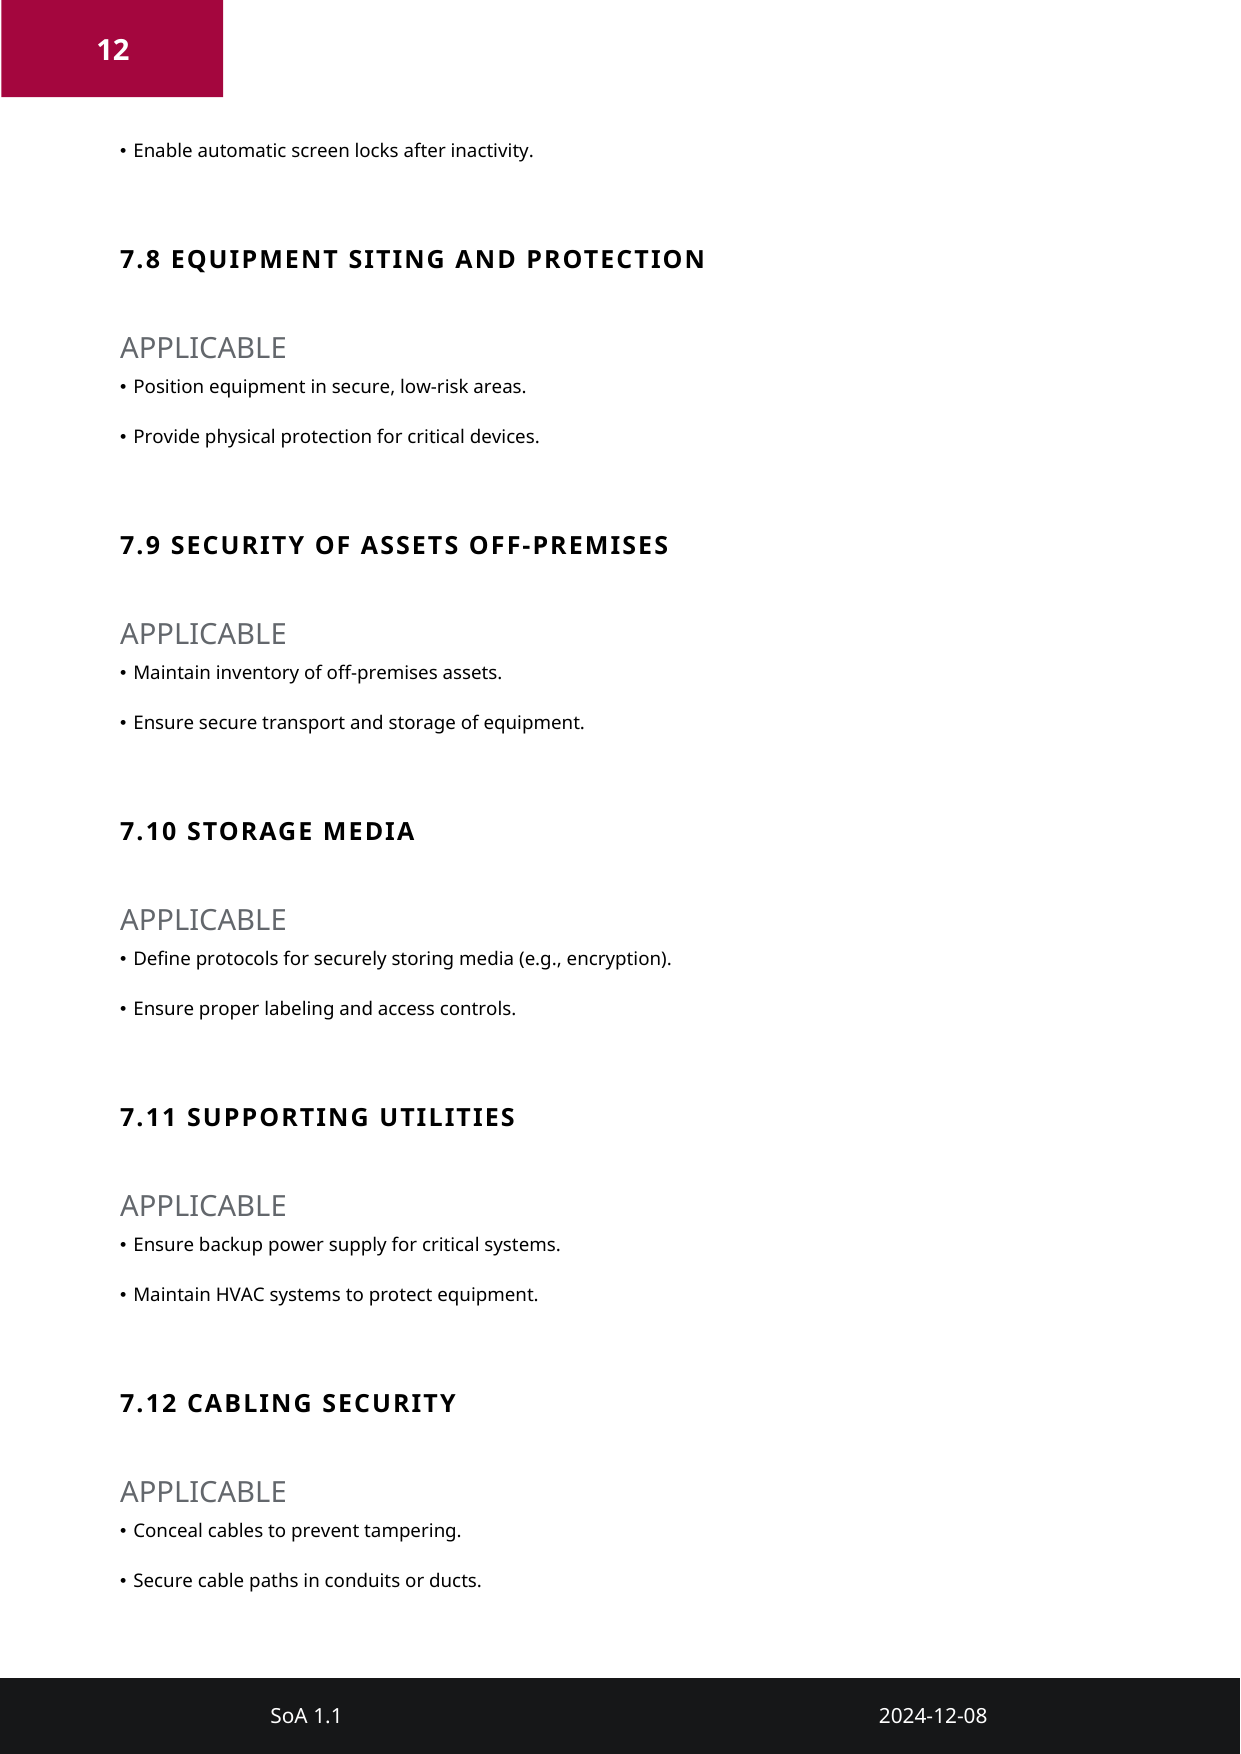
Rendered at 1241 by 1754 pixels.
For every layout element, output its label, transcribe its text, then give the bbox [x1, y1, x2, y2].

list Ensure secure transport and storage of equipment. [120, 709, 1120, 735]
text applicable [120, 1186, 1120, 1225]
list Enable automatic screen locks after inactivity. [120, 137, 1120, 163]
text applicable [120, 1472, 1120, 1511]
list Position equipment in secure, low-risk areas. [120, 373, 1120, 399]
text applicable [120, 614, 1120, 653]
subtitle 7.10 Storage Media [120, 814, 1120, 848]
list Conceal cables to prevent tampering. [120, 1517, 1120, 1543]
subtitle 7.12 Cabling Security [120, 1386, 1120, 1420]
subtitle 7.11 Supporting Utilities [120, 1100, 1120, 1134]
list Secure cable paths in conduits or ducts. [120, 1567, 1120, 1593]
subtitle 7.8 Equipment Siting and Protection [120, 242, 1120, 276]
text applicable [120, 328, 1120, 367]
list Maintain inventory of off-premises assets. [120, 659, 1120, 685]
list Define protocols for securely storing media (e.g., encryption). [120, 945, 1120, 971]
list Provide physical protection for critical devices. [120, 423, 1120, 449]
subtitle 7.9 Security of Assets Off-Premises [120, 528, 1120, 562]
text applicable [120, 900, 1120, 939]
list Ensure proper labeling and access controls. [120, 995, 1120, 1021]
list Maintain HVAC systems to protect equipment. [120, 1281, 1120, 1307]
list Ensure backup power supply for critical systems. [120, 1231, 1120, 1257]
